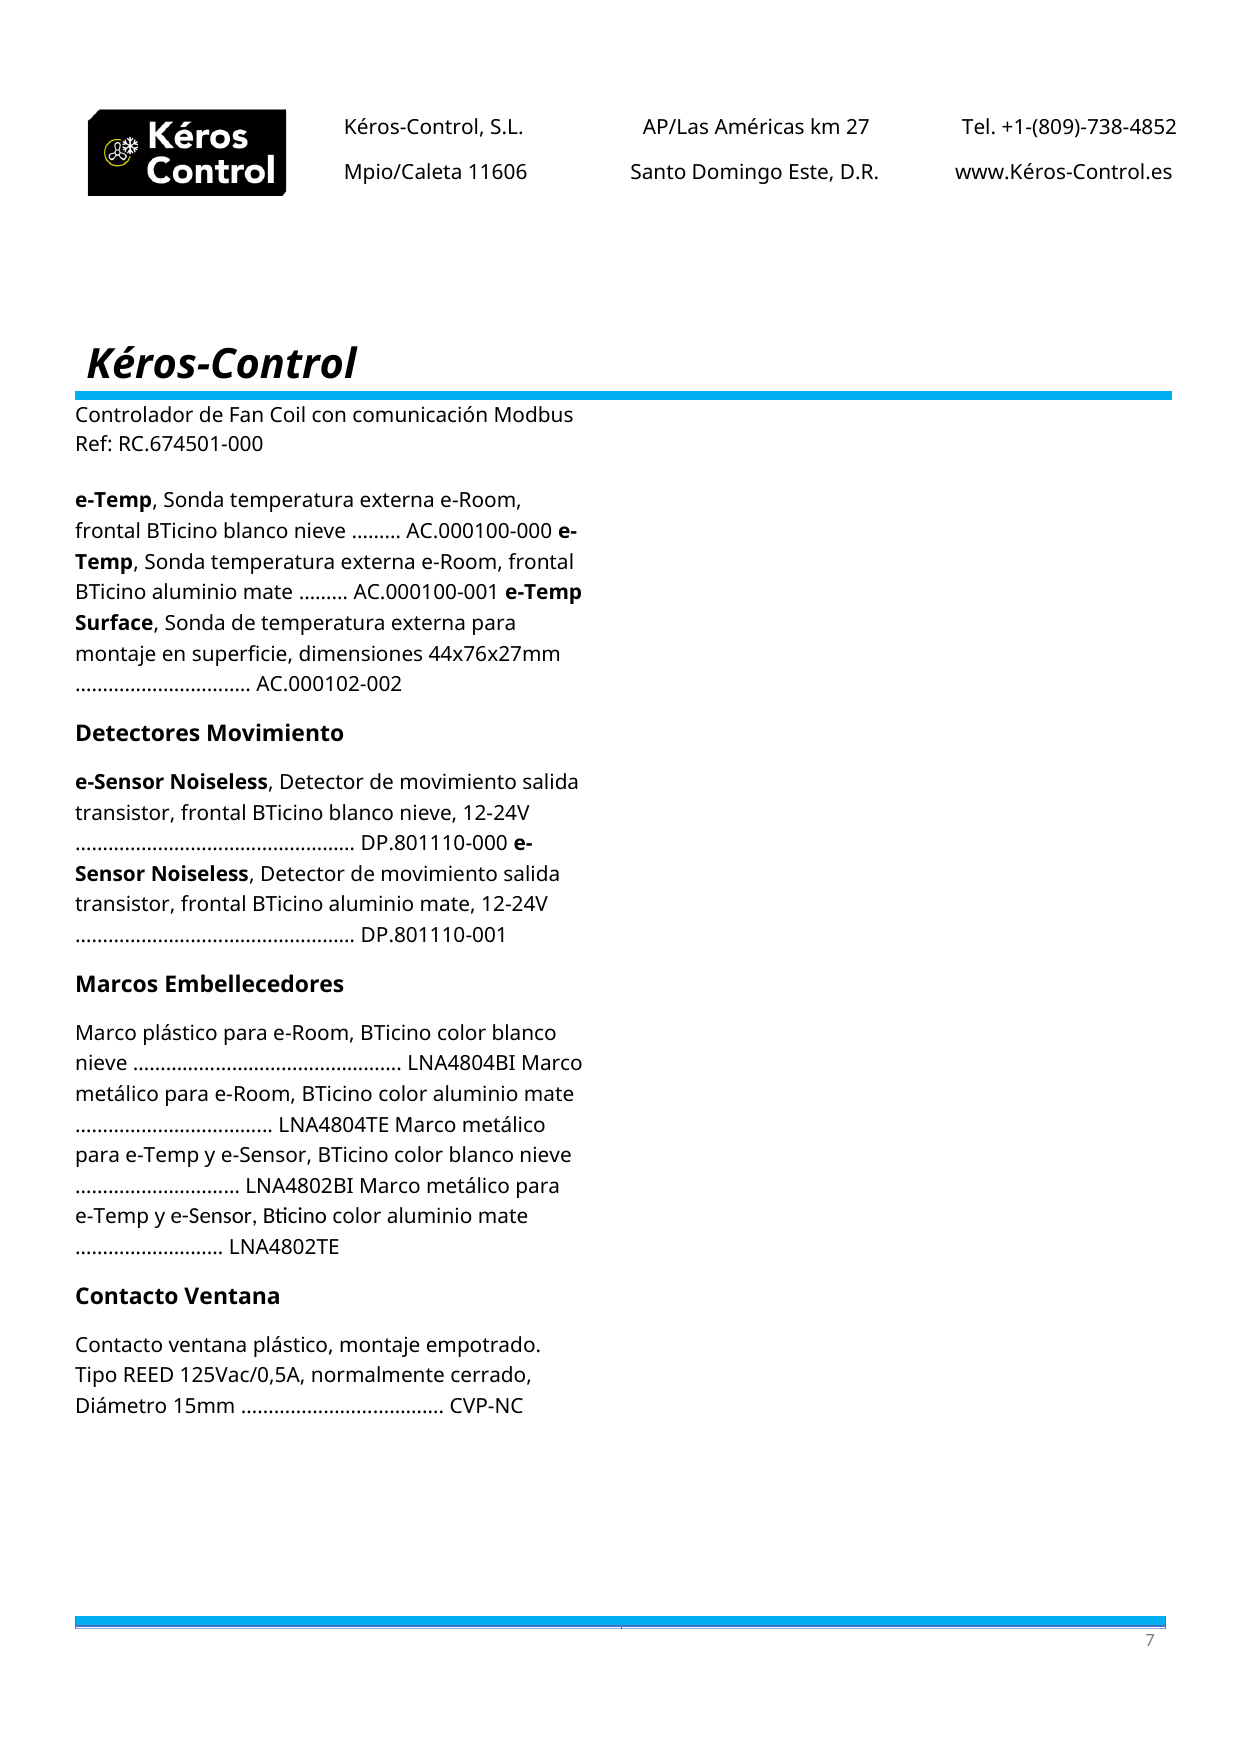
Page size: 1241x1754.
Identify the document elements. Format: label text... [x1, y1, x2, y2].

picture [86, 105, 286, 196]
text Contacto Ventana [75, 1279, 583, 1311]
text Marcos Embellecedores [75, 967, 583, 999]
list Marco plástico para e-Room, BTicino color blanco nieve …………………………………………. LNA4804BI Marco metálico para e-Room, BTicino color aluminio mate ……………………………... LNA4804TE Marco metálico para e-Temp y e-Sensor, BTicino color blanco nieve ………………………… LNA4802BI Marco metálico para e-Temp y e-Sensor, Bticino color aluminio mate ……………………… LNA4802TE [75, 1018, 583, 1261]
list Contacto ventana plástico, montaje empotrado. Tipo REED 125Vac/0,5A, normalmente cerrado, Diámetro 15mm ………………………………. CVP-NC [75, 1330, 583, 1420]
list e-Sensor Noiseless, Detector de movimiento salida transistor, frontal BTicino blanco nieve, 12-24V …………………………………………… DP.801110-000 e-Sensor Noiseless, Detector de movimiento salida transistor, frontal BTicino aluminio mate, 12-24V …………………………………………… DP.801110-001 [75, 767, 583, 949]
text Detectores Movimiento [75, 717, 583, 748]
list e-Temp, Sonda temperatura externa e-Room, frontal BTicino blanco nieve ……… AC.000100-000 e-Temp, Sonda temperatura externa e-Room, frontal BTicino aluminio mate ……… AC.000100-001 e-Temp Surface, Sonda de temperatura externa para montaje en superficie, dimensiones 44x76x27mm ………………………….. AC.000102-002 [75, 486, 583, 698]
